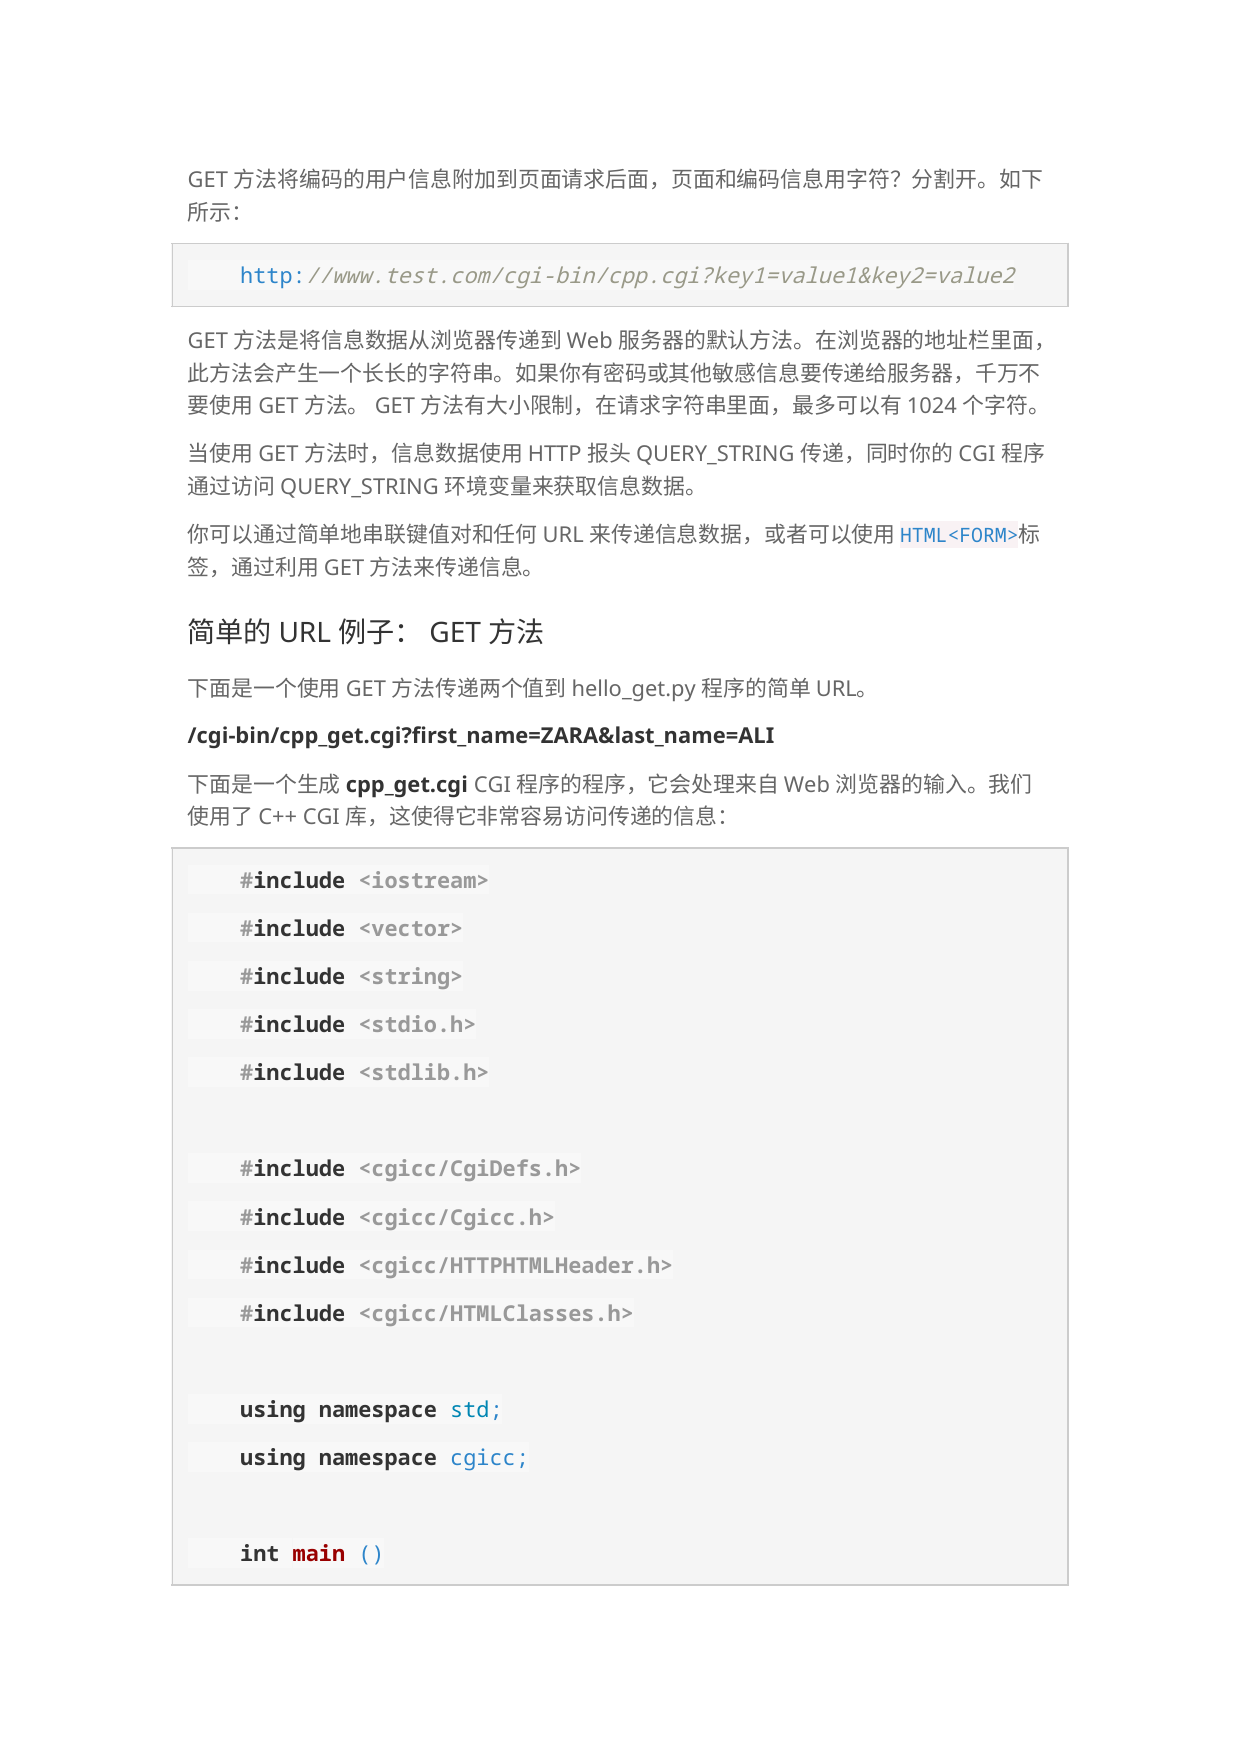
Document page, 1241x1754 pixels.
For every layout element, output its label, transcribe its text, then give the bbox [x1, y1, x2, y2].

text http://www.test.com/cgi-bin/cpp.cgi?key1=value1&key2=value2 [173, 244, 1067, 306]
text #include <string> [173, 943, 1067, 991]
text #include <cgicc/CgiDefs.h> [173, 1136, 1067, 1184]
text GET 方法是将信息数据从浏览器传递到 Web 服务器的默认方法。在浏览器的地址栏里面，此方法会产生一个长长的字符串。如果你有密码或其他敏感信息要传递给服务器，千万不要使用 GET 方法。 GET 方法有大小限制，在请求字符串里面，最多可以有 1024 个字符。 [187, 323, 1053, 421]
text 你可以通过简单地串联键值对和任何 URL 来传递信息数据，或者可以使用HTML<FORM>标签，通过利用 GET 方法来传递信息。 [187, 517, 1053, 582]
text #include <vector> [173, 895, 1067, 943]
text 简单的 URL 例子： GET 方法 [187, 597, 1053, 662]
text using namespace cgicc; [173, 1424, 1067, 1473]
text int main () [173, 1521, 1067, 1584]
text GET 方法将编码的用户信息附加到页面请求后面，页面和编码信息用字符？分割开。如下所示： [187, 162, 1053, 227]
text #include <stdio.h> [173, 991, 1067, 1039]
text #include <cgicc/HTMLClasses.h> [173, 1280, 1067, 1328]
text 下面是一个使用 GET 方法传递两个值到 hello_get.py 程序的简单 URL。 [187, 670, 1053, 703]
text 下面是一个生成 cpp_get.cgi CGI 程序的程序，它会处理来自 Web 浏览器的输入。我们使用了 C++ CGI 库，这使得它非常容易访问传递的信息： [187, 766, 1053, 831]
text using namespace std; [173, 1376, 1067, 1424]
text #include <stdlib.h> [173, 1039, 1067, 1088]
text 当使用 GET 方法时，信息数据使用 HTTP 报头 QUERY_STRING 传递，同时你的 CGI 程序通过访问 QUERY_STRING 环境变量来获取信息数据。 [187, 436, 1053, 501]
text #include <iostream> [173, 849, 1067, 895]
text #include <cgicc/HTTPHTMLHeader.h> [173, 1232, 1067, 1280]
text /cgi-bin/cpp_get.cgi?first_name=ZARA&last_name=ALI [187, 718, 1053, 751]
text #include <cgicc/Cgicc.h> [173, 1184, 1067, 1232]
